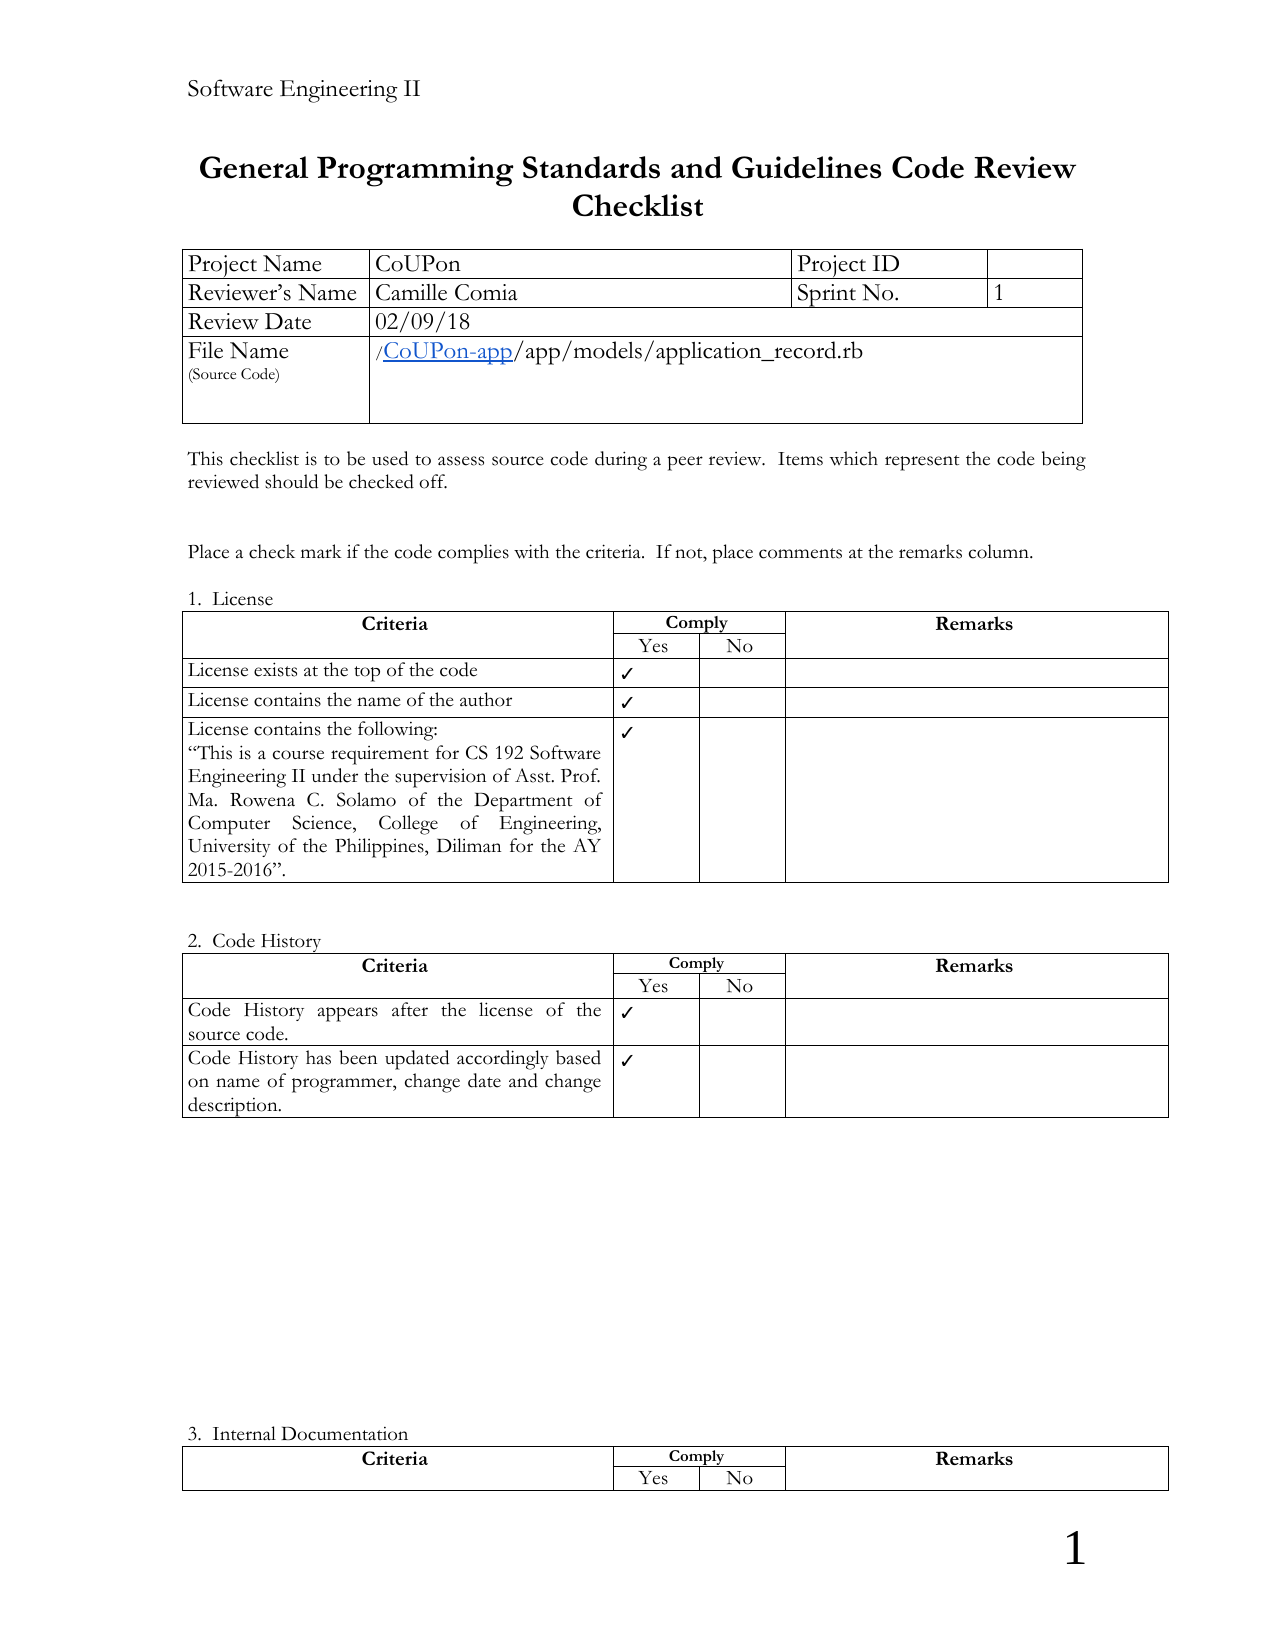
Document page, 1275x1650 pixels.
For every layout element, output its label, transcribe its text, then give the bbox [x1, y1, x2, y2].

table_cell Yes [614, 974, 699, 997]
table_cell Code History appears after the license of the source code. [183, 999, 613, 1045]
table_header Project ID [792, 250, 987, 278]
table_cell Review Date [183, 308, 369, 336]
table_header Comply [614, 1447, 785, 1466]
table_header Project Name [183, 250, 369, 278]
table_cell [700, 999, 785, 1045]
text 1. License [187, 588, 1087, 611]
table_header Criteria [183, 954, 613, 997]
table_cell [700, 1046, 785, 1117]
table_cell ✓ [614, 688, 699, 717]
table_cell [700, 718, 785, 882]
text Place a check mark if the code complies with the criteria. If not, place comments at the remarks column. [187, 541, 1087, 564]
table_cell Reviewer’s Name [183, 279, 369, 307]
table_header Comply [614, 954, 785, 973]
table_cell [786, 718, 1168, 882]
table_cell ✓ [614, 659, 699, 687]
table_cell [786, 1046, 1168, 1117]
table_cell Camille Comia [370, 279, 791, 307]
table_cell [700, 659, 785, 687]
table_cell Yes [614, 1467, 699, 1490]
table_cell License contains the name of the author [183, 688, 613, 717]
table_header Remarks [786, 954, 1168, 997]
table_cell No [700, 634, 785, 658]
table_cell License contains the following: “This is a course requirement for CS 192 Software Engineering II under the supervision of Asst. Prof. Ma. Rowena C. Solamo of the Department of Computer Science, College of Engineering, University of the Philippines, Diliman for the AY 2015-2016”. [183, 718, 613, 882]
table_cell [786, 999, 1168, 1045]
table_header Criteria [183, 1447, 613, 1490]
text This checklist is to be used to assess source code during a peer review. Items which represent the code being reviewed should be checked off. [187, 447, 1087, 494]
text 2. Code History [187, 930, 1087, 953]
table_cell ✓ [614, 999, 699, 1045]
table_cell ✓ [614, 718, 699, 882]
table_header [988, 250, 1082, 278]
table_header Remarks [786, 612, 1168, 658]
table_cell Code History has been updated accordingly based on name of programmer, change date and change description. [183, 1046, 613, 1117]
table_cell Yes [614, 634, 699, 658]
table_header CoUPon [370, 250, 791, 278]
table_header Comply [614, 612, 785, 633]
table_cell /CoUPon-app/app/models/application_record.rb [370, 337, 1082, 423]
table_cell Sprint No. [792, 279, 987, 307]
table_cell 1 [988, 279, 1082, 307]
table_cell [786, 688, 1168, 717]
table_cell No [700, 974, 785, 997]
table_cell [700, 688, 785, 717]
table_cell 02/09/18 [370, 308, 1082, 336]
text 3. Internal Documentation [187, 1422, 1087, 1446]
table_cell File Name (Source Code) [183, 337, 369, 423]
table_cell No [700, 1467, 785, 1490]
table_header Remarks [786, 1447, 1168, 1490]
table_header Criteria [183, 612, 613, 658]
table_cell ✓ [614, 1046, 699, 1117]
table_cell License exists at the top of the code [183, 659, 613, 687]
text General Programming Standards and Guidelines Code Review Checklist [187, 150, 1087, 225]
table_cell [786, 659, 1168, 687]
